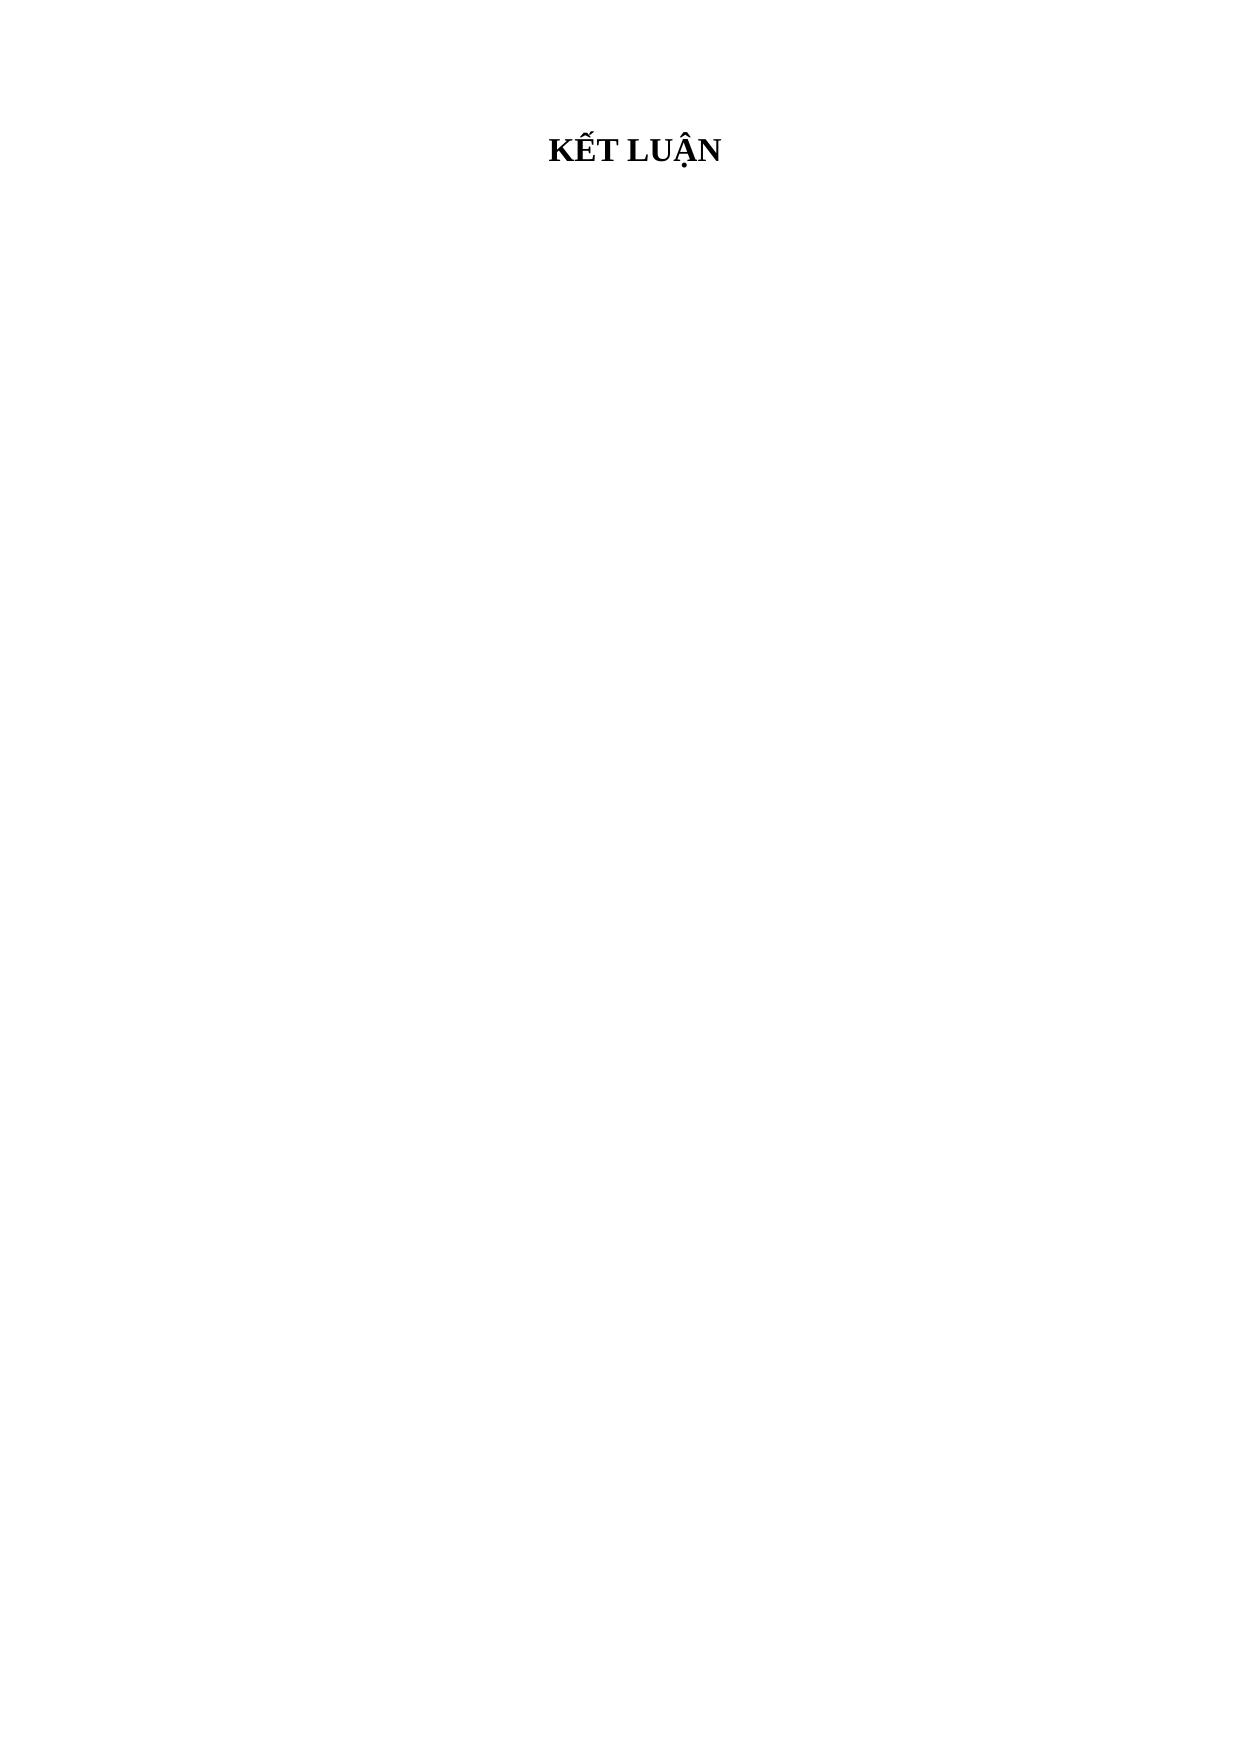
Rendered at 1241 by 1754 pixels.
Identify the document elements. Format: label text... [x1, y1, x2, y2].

text KẾT LUẬN [148, 131, 1122, 226]
